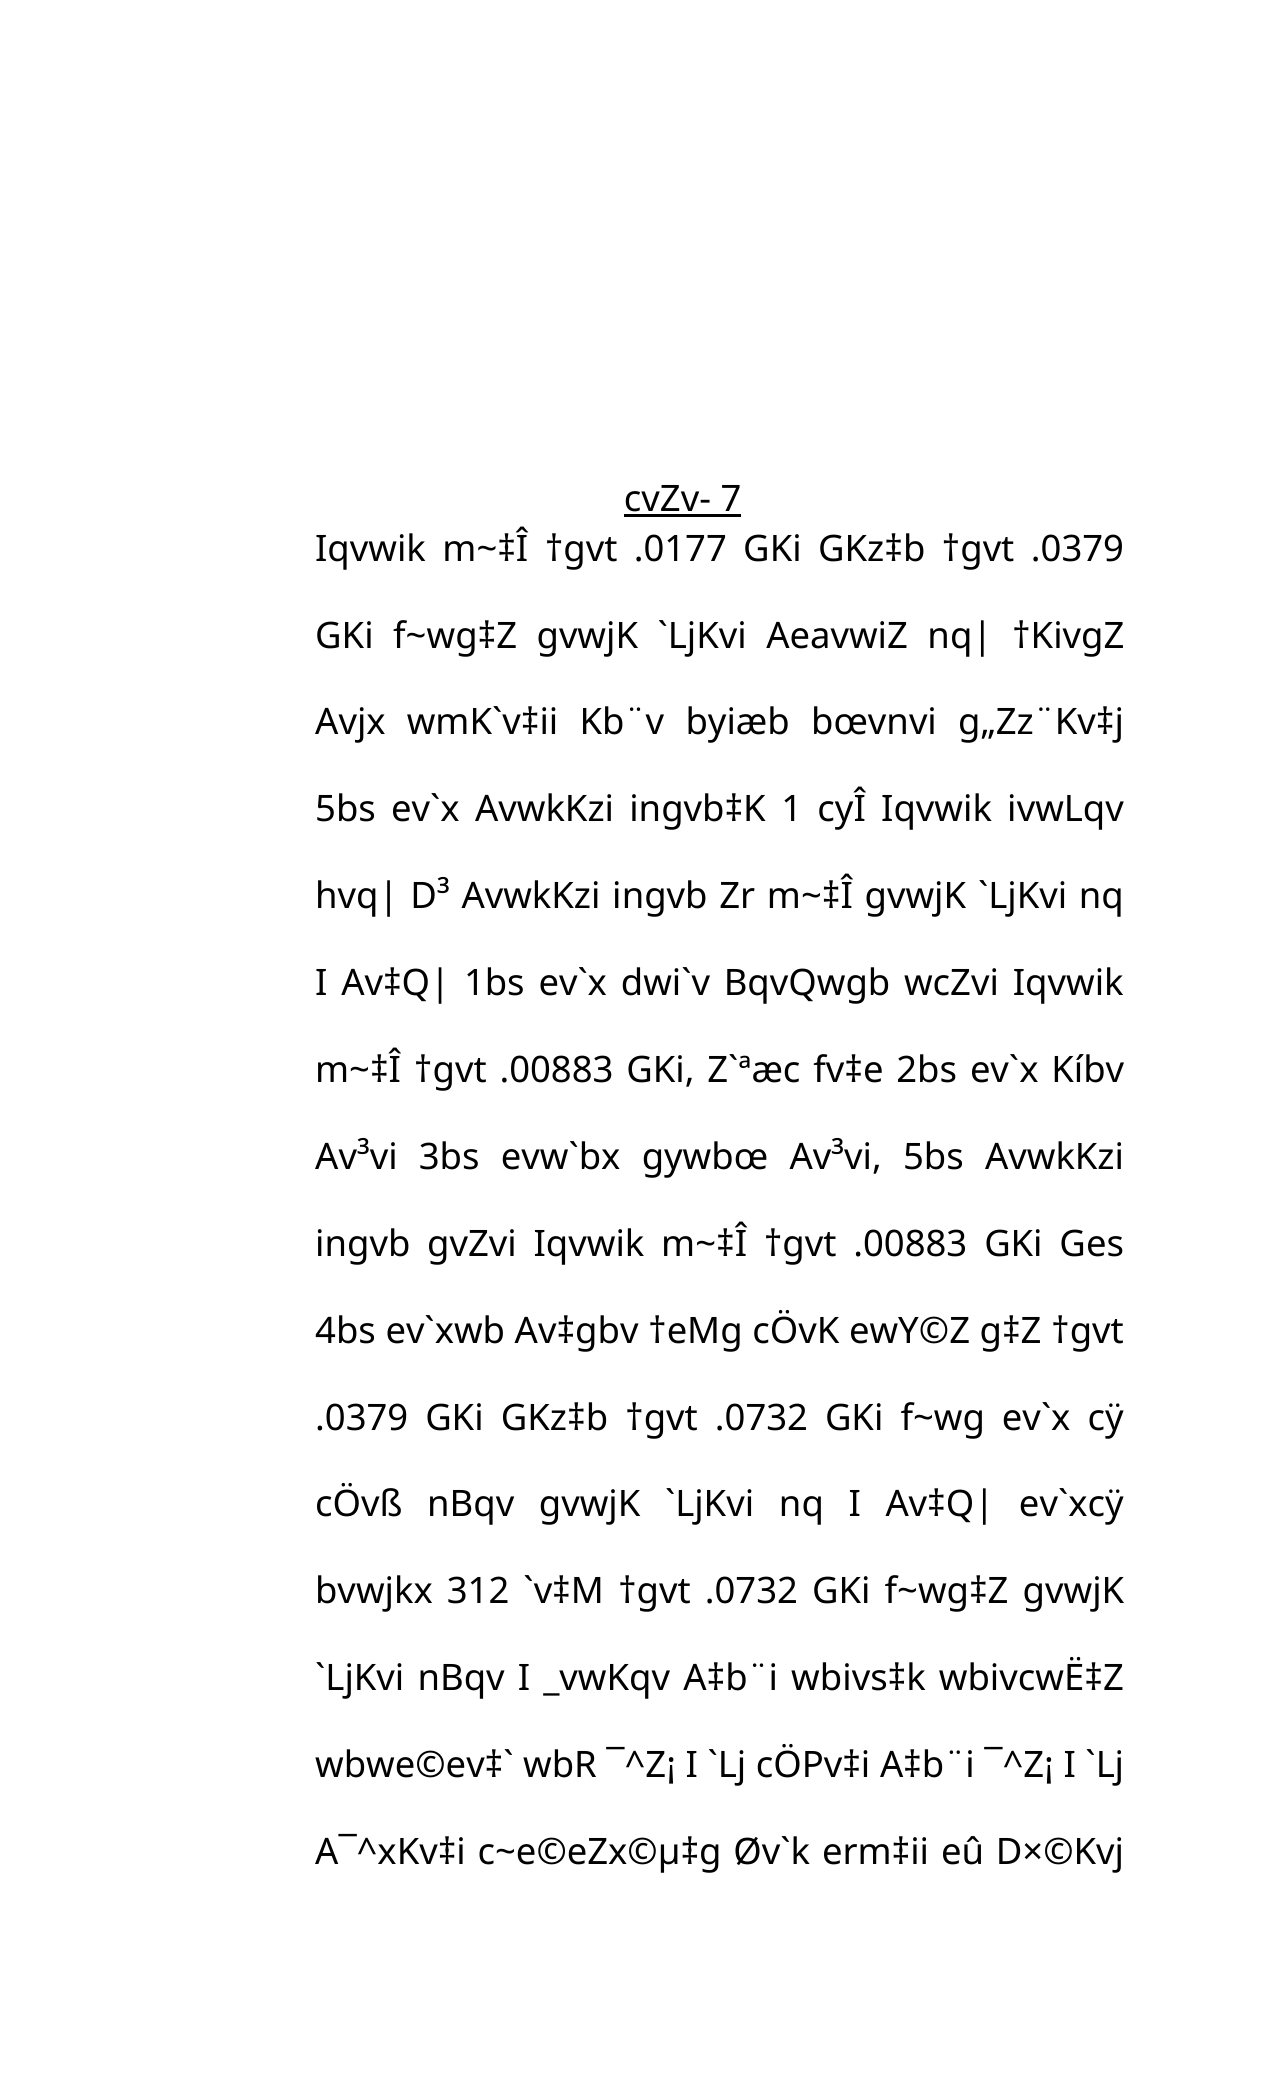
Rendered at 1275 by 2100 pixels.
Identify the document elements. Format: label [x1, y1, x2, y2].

list [277, 522, 1125, 1875]
